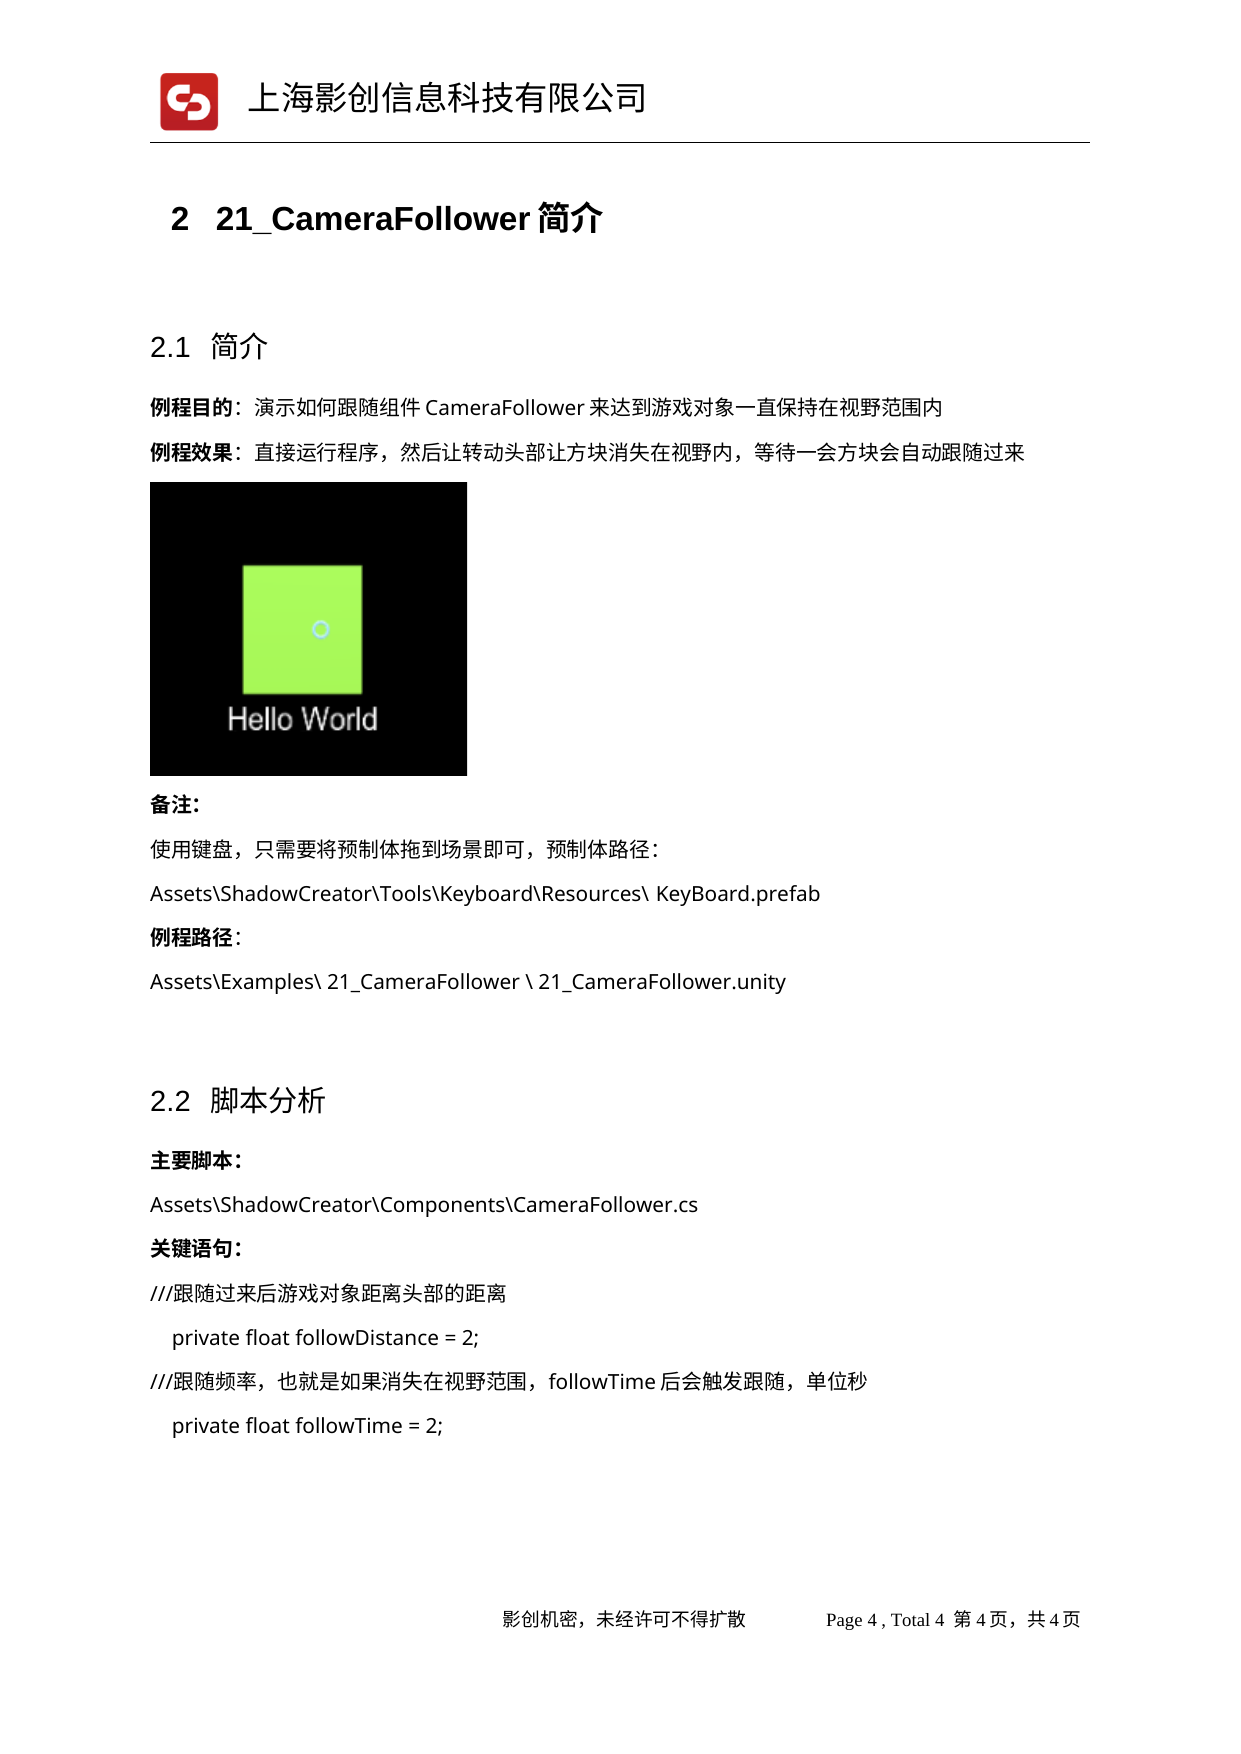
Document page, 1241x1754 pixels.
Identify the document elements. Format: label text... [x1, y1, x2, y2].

text Assets\Examples\ 21_CameraFollower \ 21_CameraFollower.unity [150, 967, 1090, 995]
text private float followDistance = 2; [150, 1323, 1090, 1351]
picture [150, 482, 468, 776]
subtitle 简介 [150, 324, 1090, 366]
text 备注： [150, 788, 1090, 818]
text Assets\ShadowCreator\Tools\Keyboard\Resources\ KeyBoard.prefab [150, 879, 1090, 907]
text ///跟随频率，也就是如果消失在视野范围，followTime后会触发跟随，单位秒 [150, 1366, 1090, 1396]
text 主要脚本： [150, 1144, 1090, 1174]
subtitle 脚本分析 [150, 1077, 1090, 1119]
text 例程效果：直接运行程序，然后让转动头部让方块消失在视野内，等待一会方块会自动跟随过来 [150, 437, 1090, 467]
text private float followTime = 2; [150, 1411, 1090, 1439]
text 例程路径： [150, 922, 1090, 952]
text Assets\ShadowCreator\Components\CameraFollower.cs [150, 1190, 1090, 1218]
text 例程目的：演示如何跟随组件CameraFollower来达到游戏对象一直保持在视野范围内 [150, 391, 1090, 422]
text ///跟随过来后游戏对象距离头部的距离 [150, 1278, 1090, 1308]
text 关键语句： [150, 1232, 1090, 1262]
picture [156, 70, 223, 135]
text 使用键盘，只需要将预制体拖到场景即可，预制体路径： [150, 834, 1090, 864]
subtitle 21_CameraFollower简介 [171, 192, 1090, 240]
